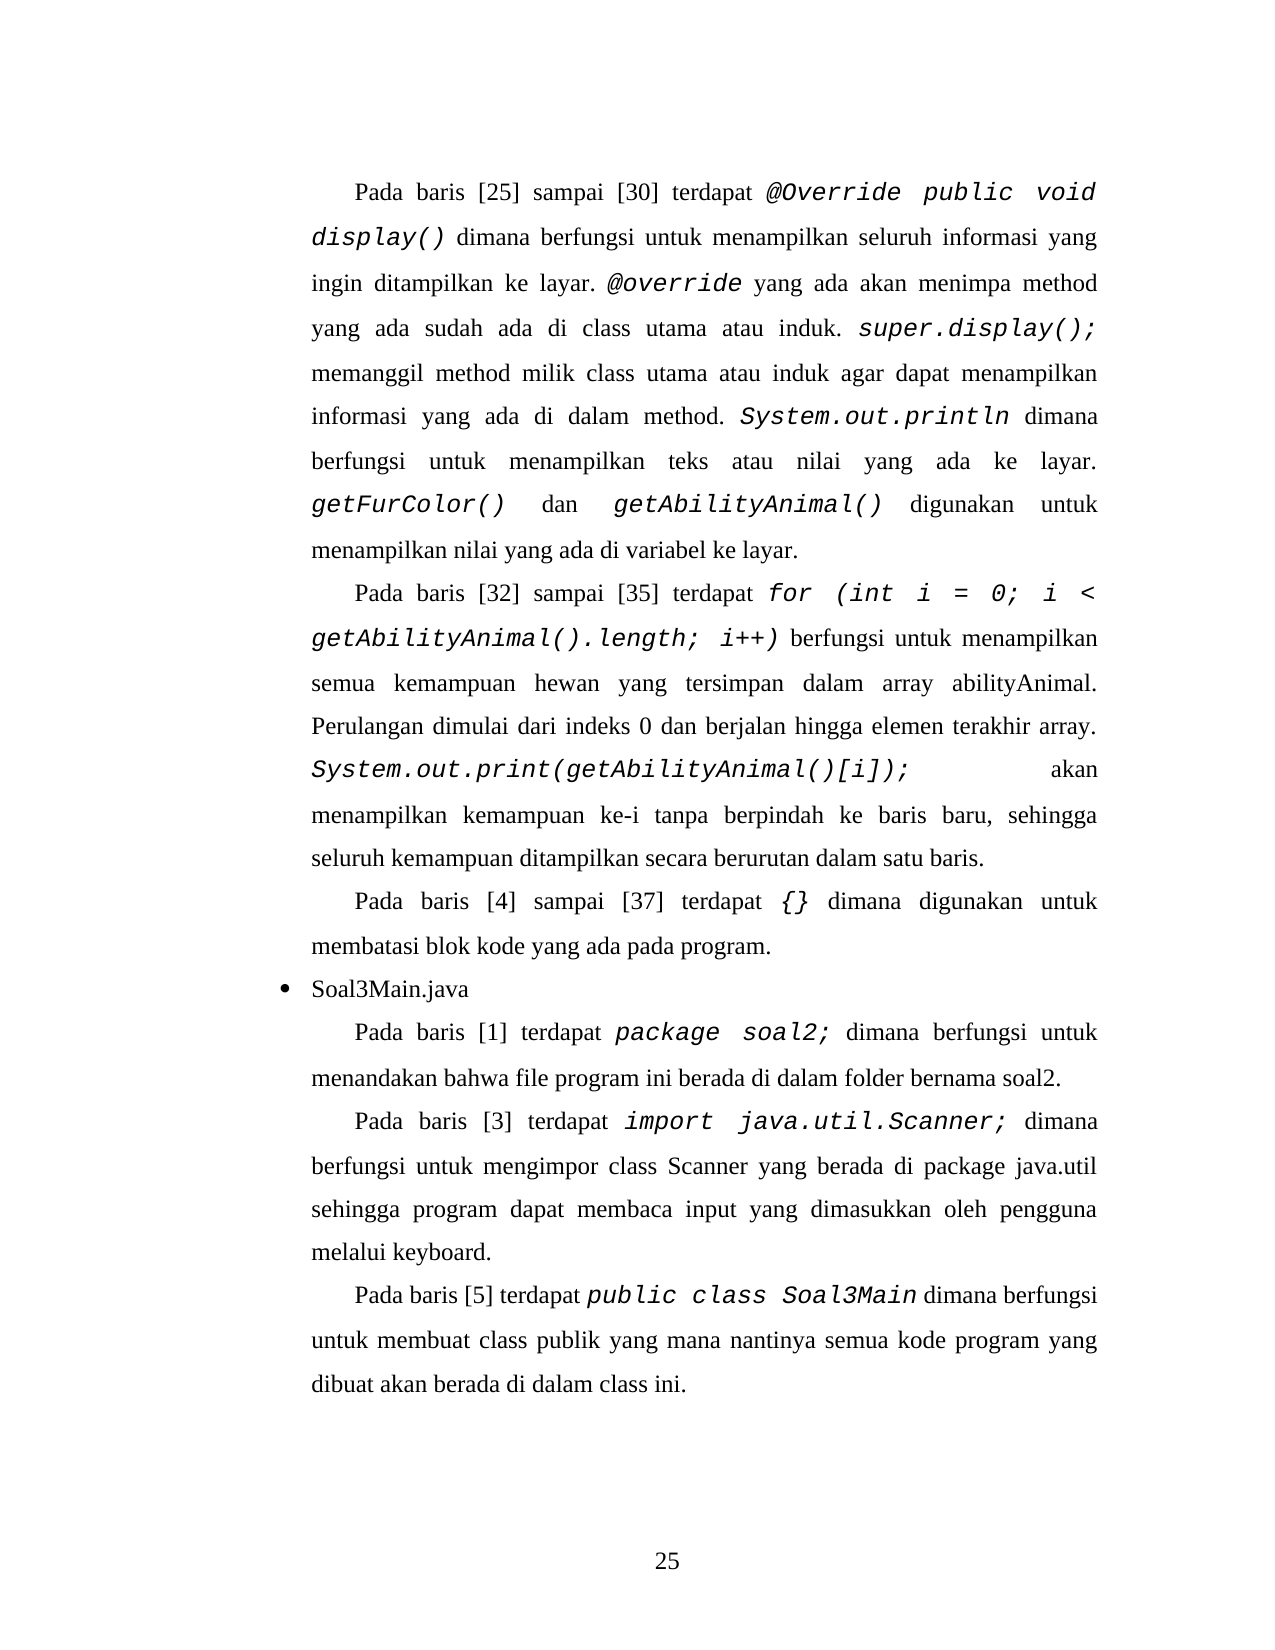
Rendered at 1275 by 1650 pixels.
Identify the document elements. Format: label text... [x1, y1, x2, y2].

list Pada baris [4] sampai [37] terdapat {} dimana digunakan untuk membatasi blok kode yang ada pada program. [311, 886, 1098, 960]
list Pada baris [32] sampai [35] terdapat for (int i = 0; i < getAbilityAnimal().length; i++) berfungsi untuk menampilkan semua kemampuan hewan yang tersimpan dalam array abilityAnimal. Perulangan dimulai dari indeks 0 dan berjalan hingga elemen terakhir array. System.out.print(getAbilityAnimal()[i]); akan menampilkan kemampuan ke-i tanpa berpindah ke baris baru, sehingga seluruh kemampuan ditampilkan secara berurutan dalam satu baris. [311, 578, 1098, 872]
list Pada baris [1] terdapat package soal2; dimana berfungsi untuk menandakan bahwa file program ini berada di dalam folder bernama soal2. [311, 1017, 1098, 1091]
list Soal3Main.java [281, 974, 1098, 1003]
list Pada baris [3] terdapat import java.util.Scanner; dimana berfungsi untuk mengimpor class Scanner yang berada di package java.util sehingga program dapat membaca input yang dimasukkan oleh pengguna melalui keyboard. [311, 1106, 1098, 1266]
list Pada baris [5] terdapat public class Soal3Main dimana berfungsi untuk membuat class publik yang mana nantinya semua kode program yang dibuat akan berada di dalam class ini. [311, 1280, 1098, 1397]
list Pada baris [25] sampai [30] terdapat @Override public void display() dimana berfungsi untuk menampilkan seluruh informasi yang ingin ditampilkan ke layar. @override yang ada akan menimpa method yang ada sudah ada di class utama atau induk. super.display(); memanggil method milik class utama atau induk agar dapat menampilkan informasi yang ada di dalam method. System.out.println dimana berfungsi untuk menampilkan teks atau nilai yang ada ke layar. getFurColor() dan getAbilityAnimal() digunakan untuk menampilkan nilai yang ada di variabel ke layar. [311, 177, 1098, 563]
